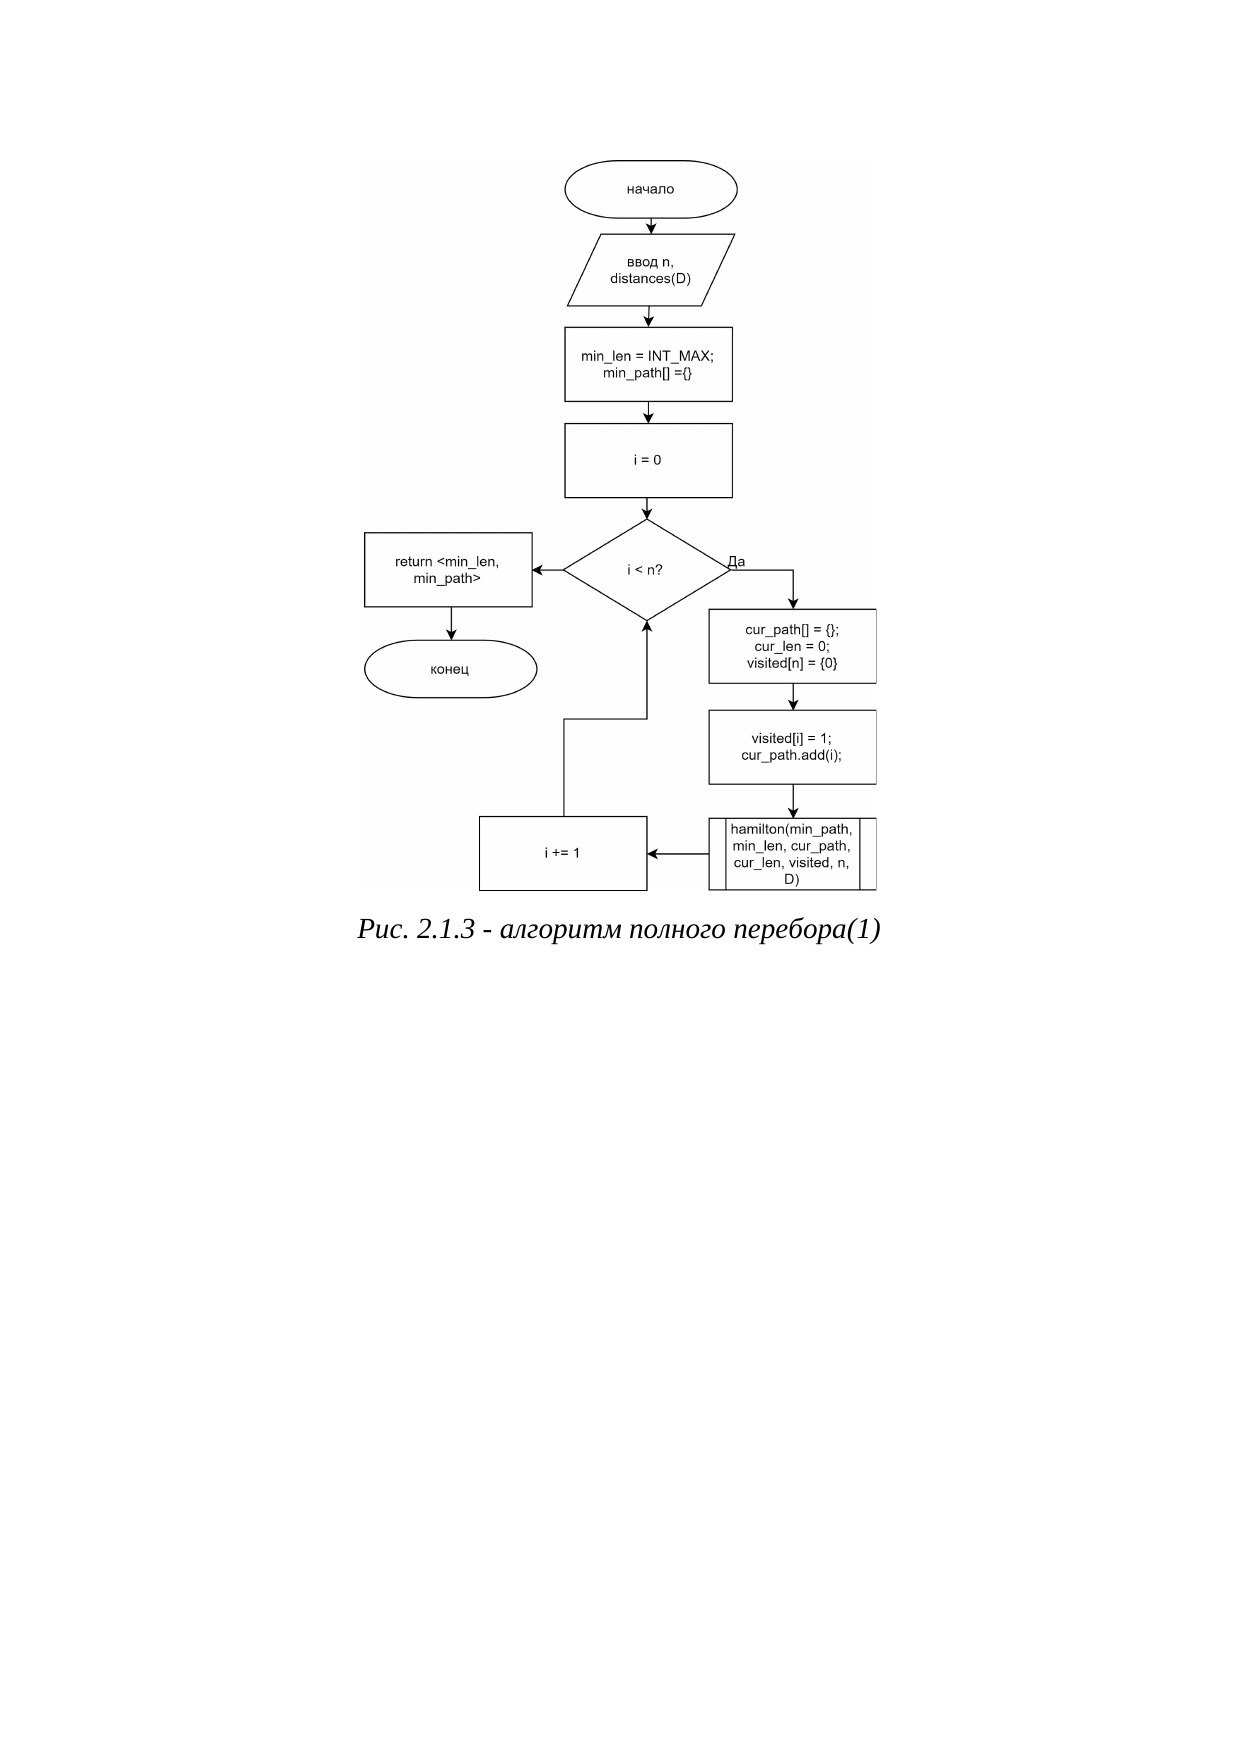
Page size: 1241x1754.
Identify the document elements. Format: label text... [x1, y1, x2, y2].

table_header [150, 150, 1091, 901]
picture [364, 160, 877, 891]
table_cell Рис. 2.1.3 - алгоритм полного перебора(1) [150, 901, 1091, 955]
